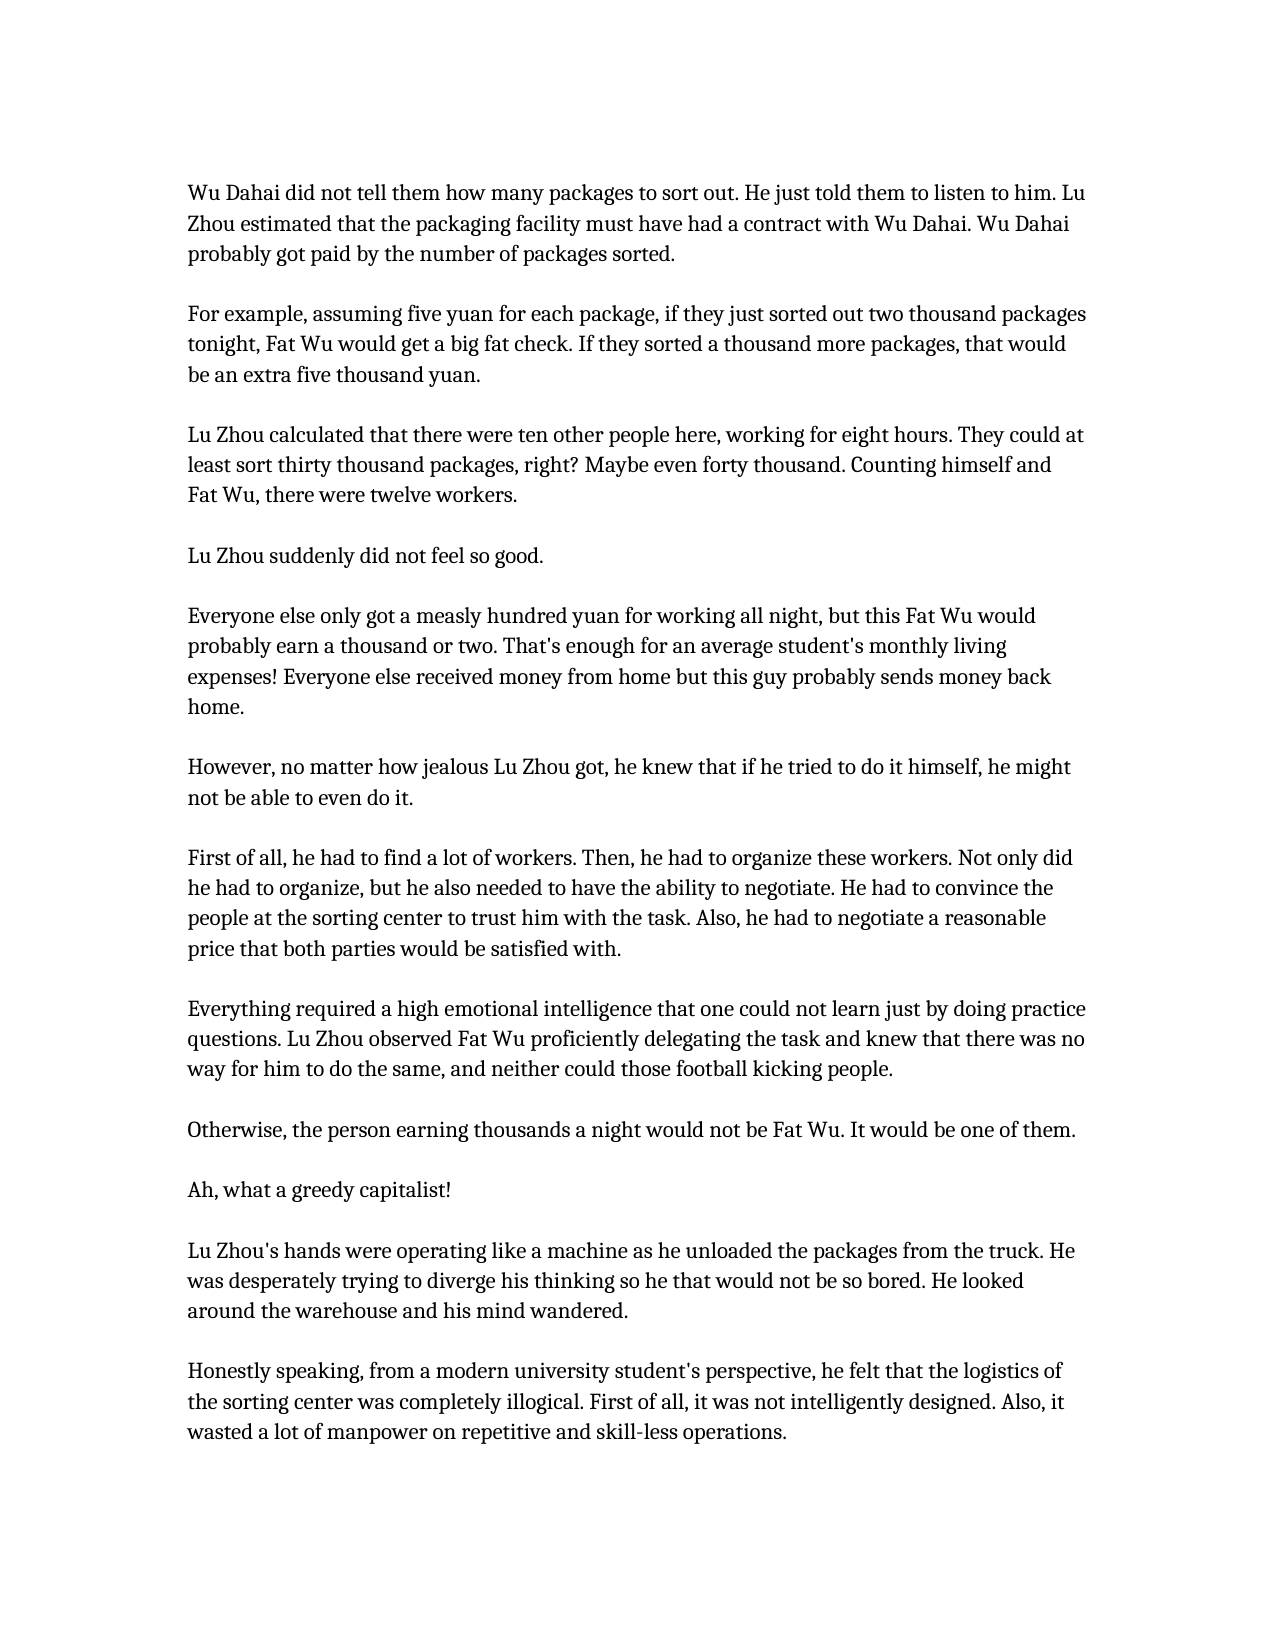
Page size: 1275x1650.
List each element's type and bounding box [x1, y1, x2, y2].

text [187, 150, 1087, 1475]
